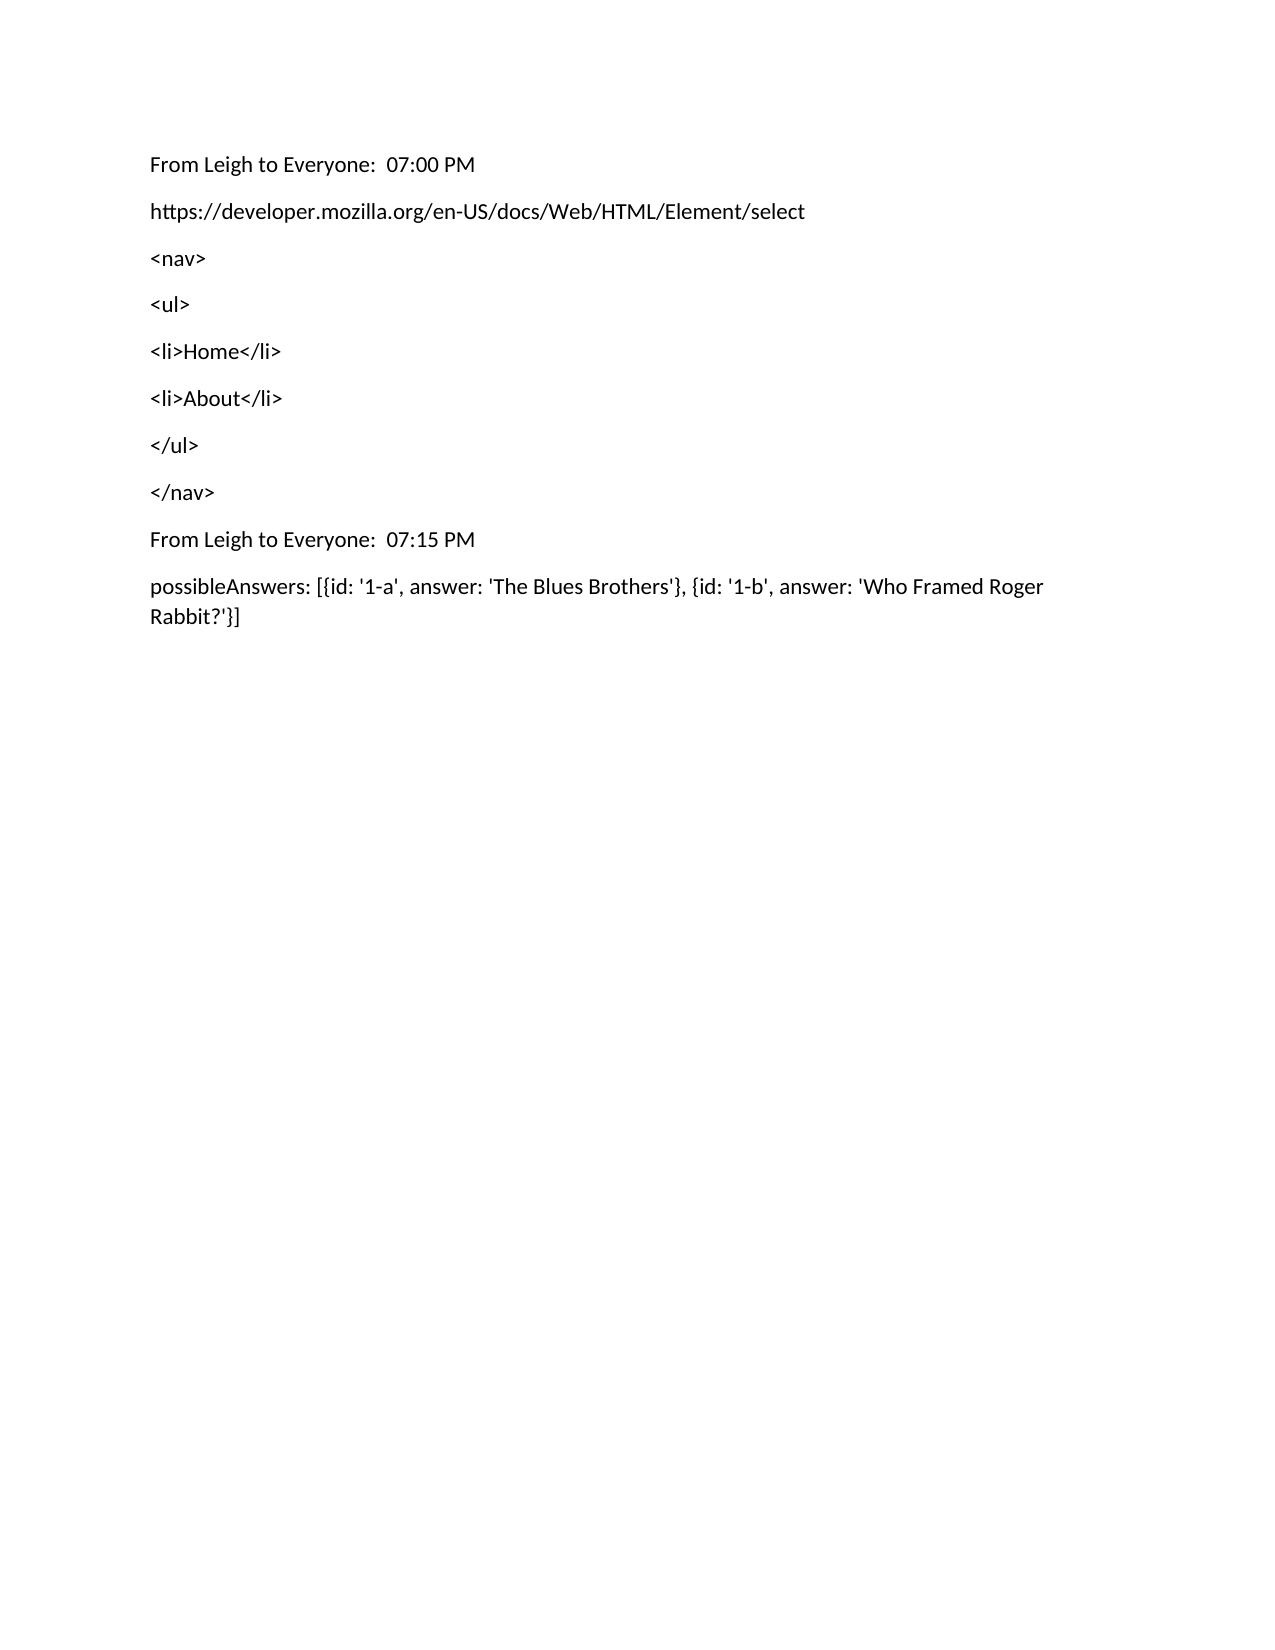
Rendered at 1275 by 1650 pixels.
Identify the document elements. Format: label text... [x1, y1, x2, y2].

text <ul> [150, 291, 1125, 319]
text https://developer.mozilla.org/en-US/docs/Web/HTML/Element/select [150, 197, 1125, 225]
text </nav> [150, 478, 1125, 506]
text <li>About</li> [150, 384, 1125, 412]
text From Leigh to Everyone: 07:15 PM [150, 525, 1125, 553]
text possibleAnswers: [{id: '1-a', answer: 'The Blues Brothers'}, {id: '1-b', answer: 'Who Framed Roger Rabbit?'}] [150, 572, 1125, 630]
text <nav> [150, 244, 1125, 272]
text </ul> [150, 431, 1125, 459]
text From Leigh to Everyone: 07:00 PM [150, 150, 1125, 178]
text <li>Home</li> [150, 337, 1125, 366]
